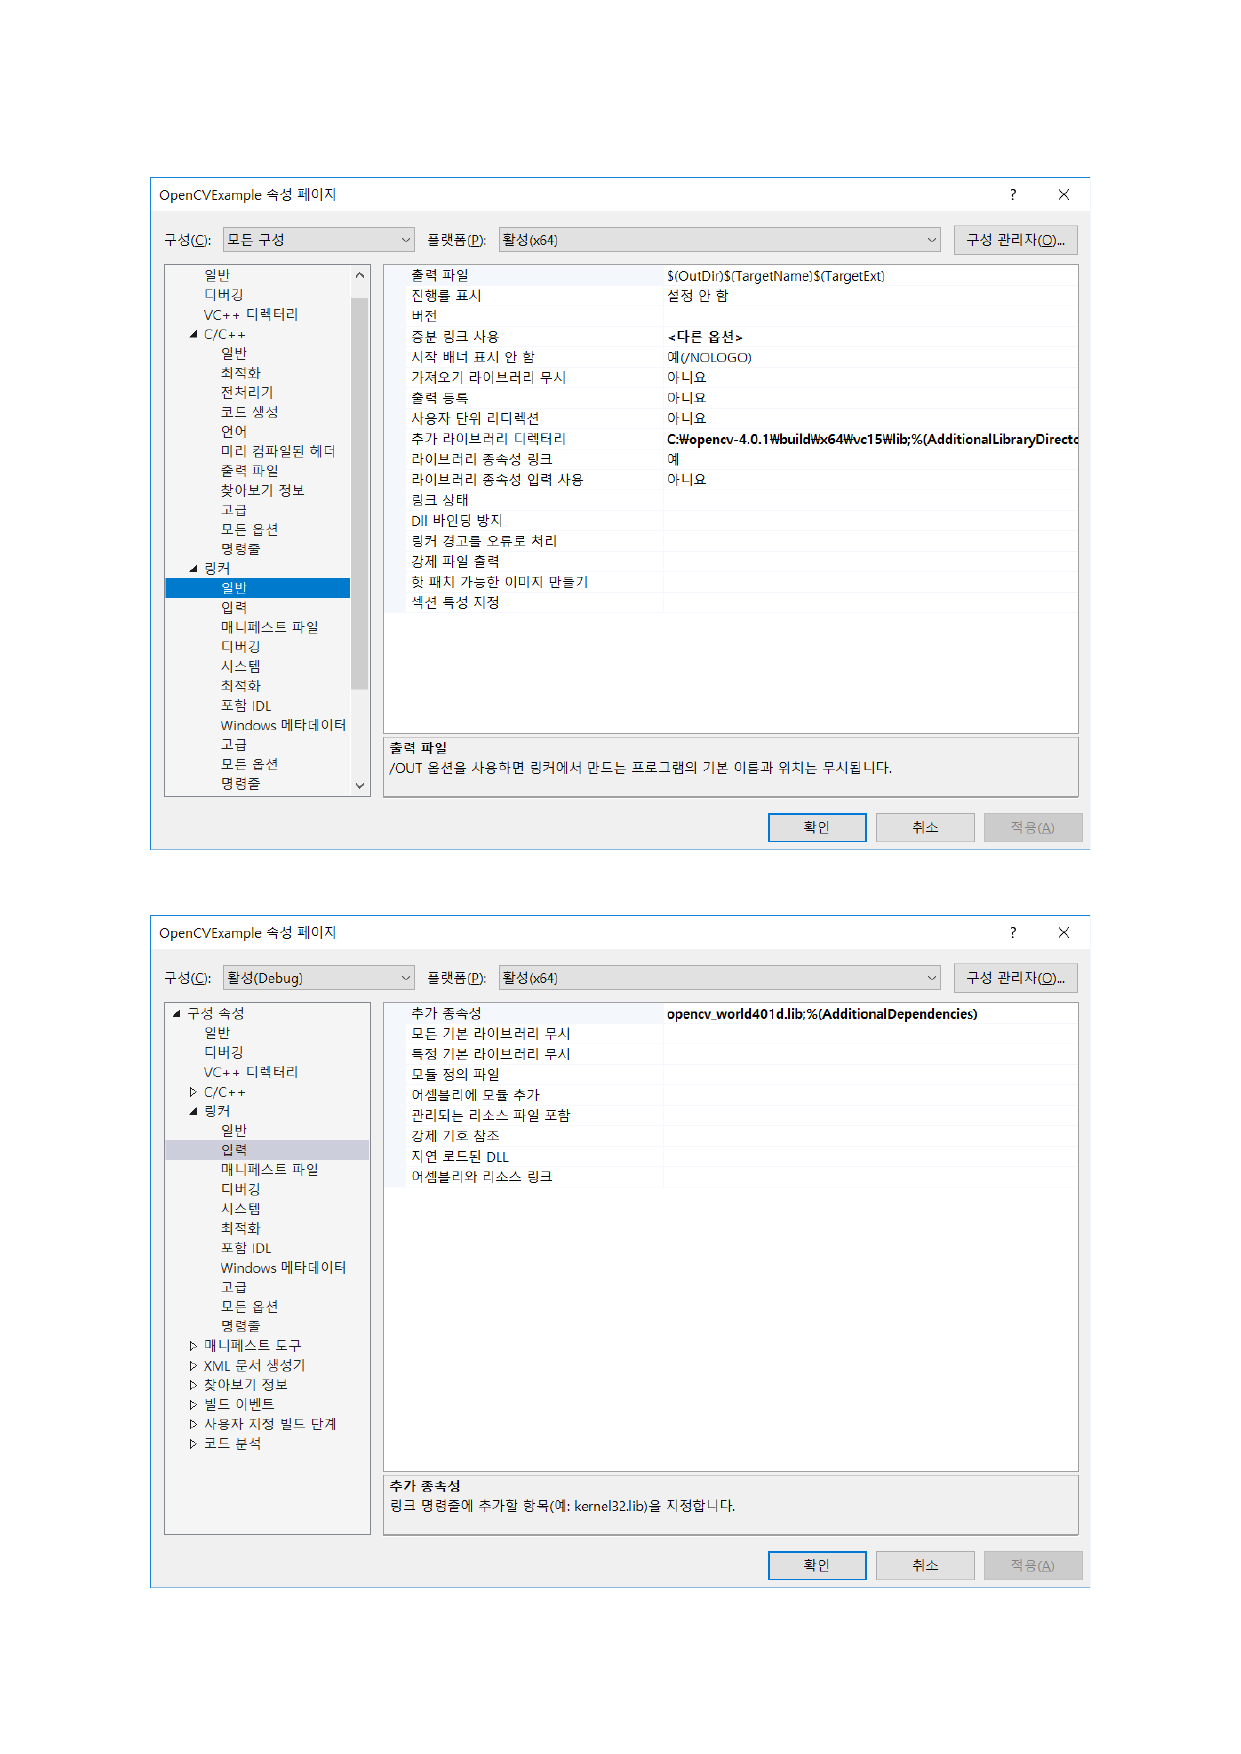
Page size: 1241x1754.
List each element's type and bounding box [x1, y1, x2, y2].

picture [150, 915, 1091, 1588]
picture [150, 177, 1091, 850]
